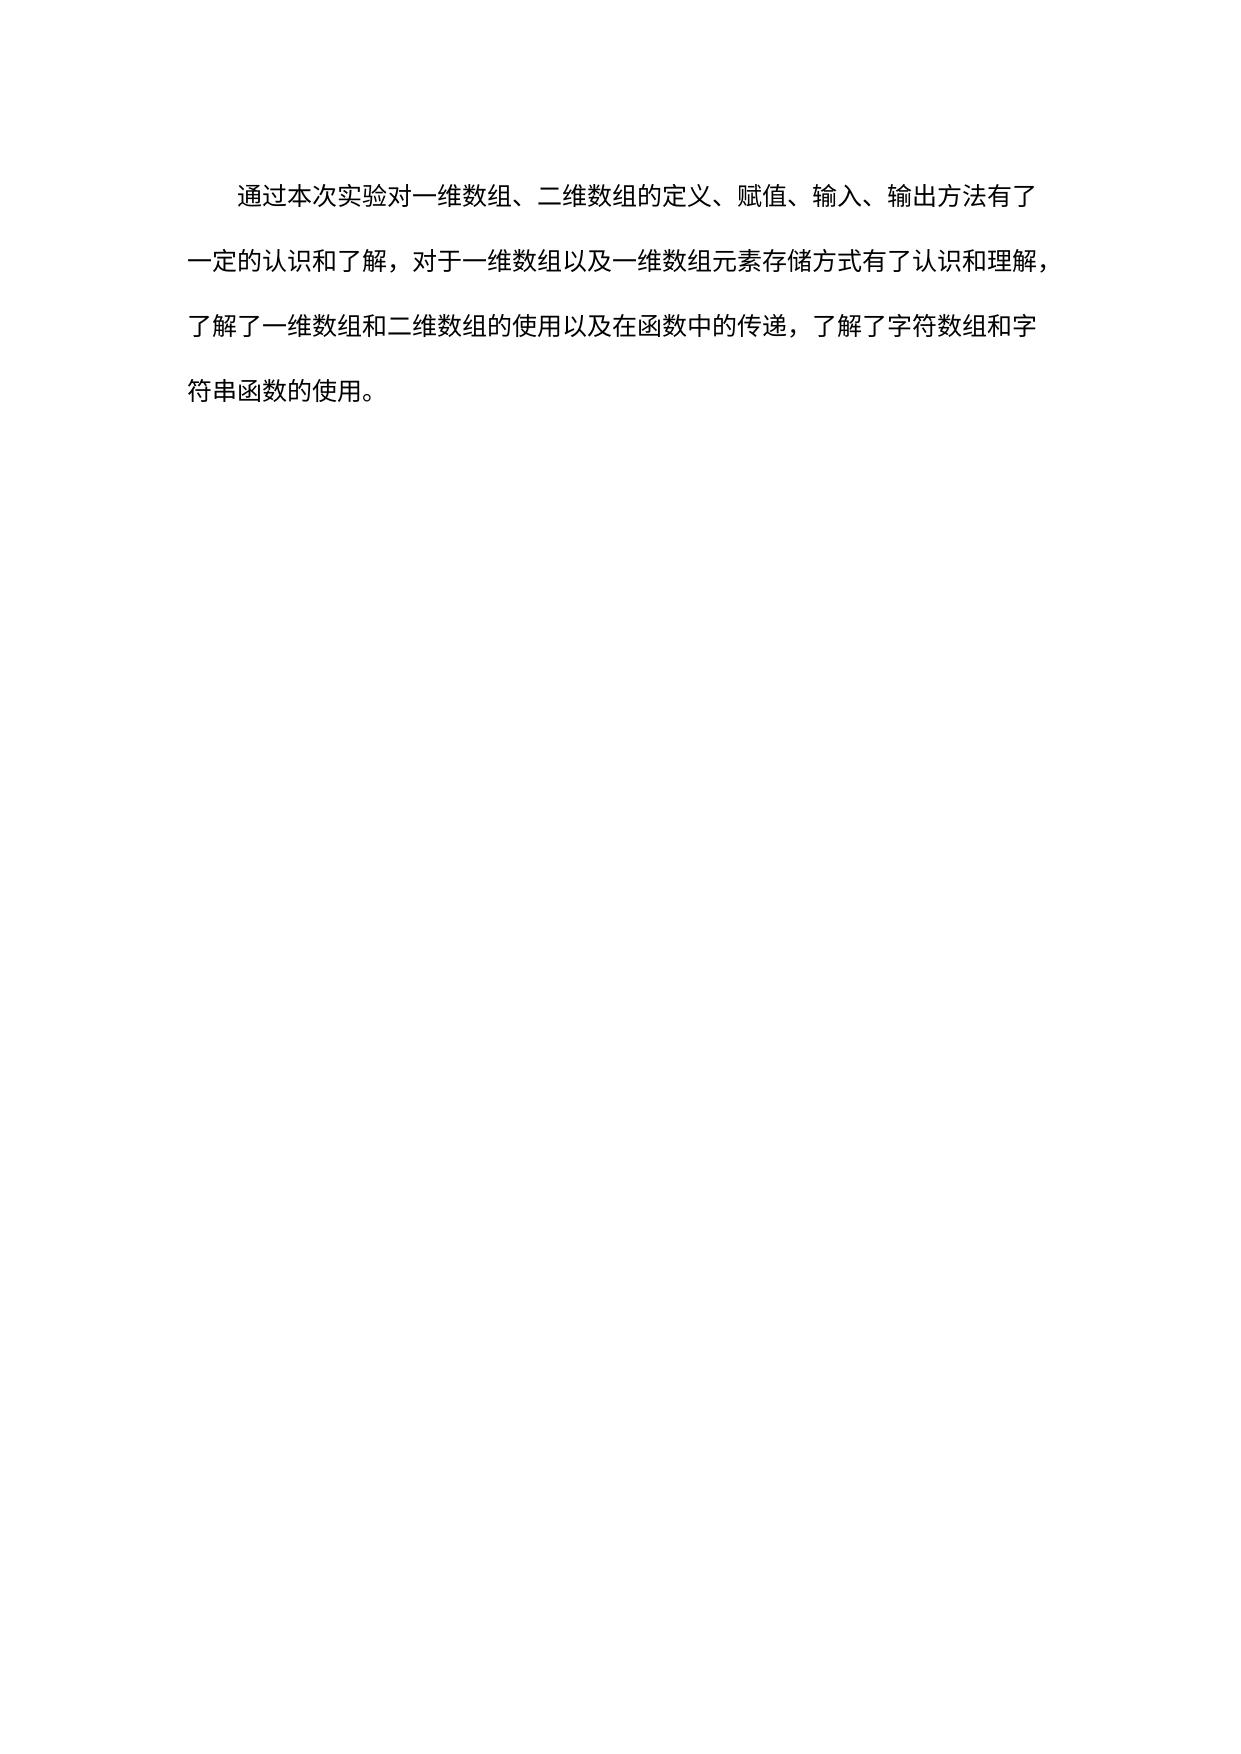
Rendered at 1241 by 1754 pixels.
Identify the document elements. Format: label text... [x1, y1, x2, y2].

text 通过本次实验对一维数组、二维数组的定义、赋值、输入、输出方法有了一定的认识和了解，对于一维数组以及一维数组元素存储方式有了认识和理解，了解了一维数组和二维数组的使用以及在函数中的传递，了解了字符数组和字符串函数的使用。 [187, 162, 1053, 422]
